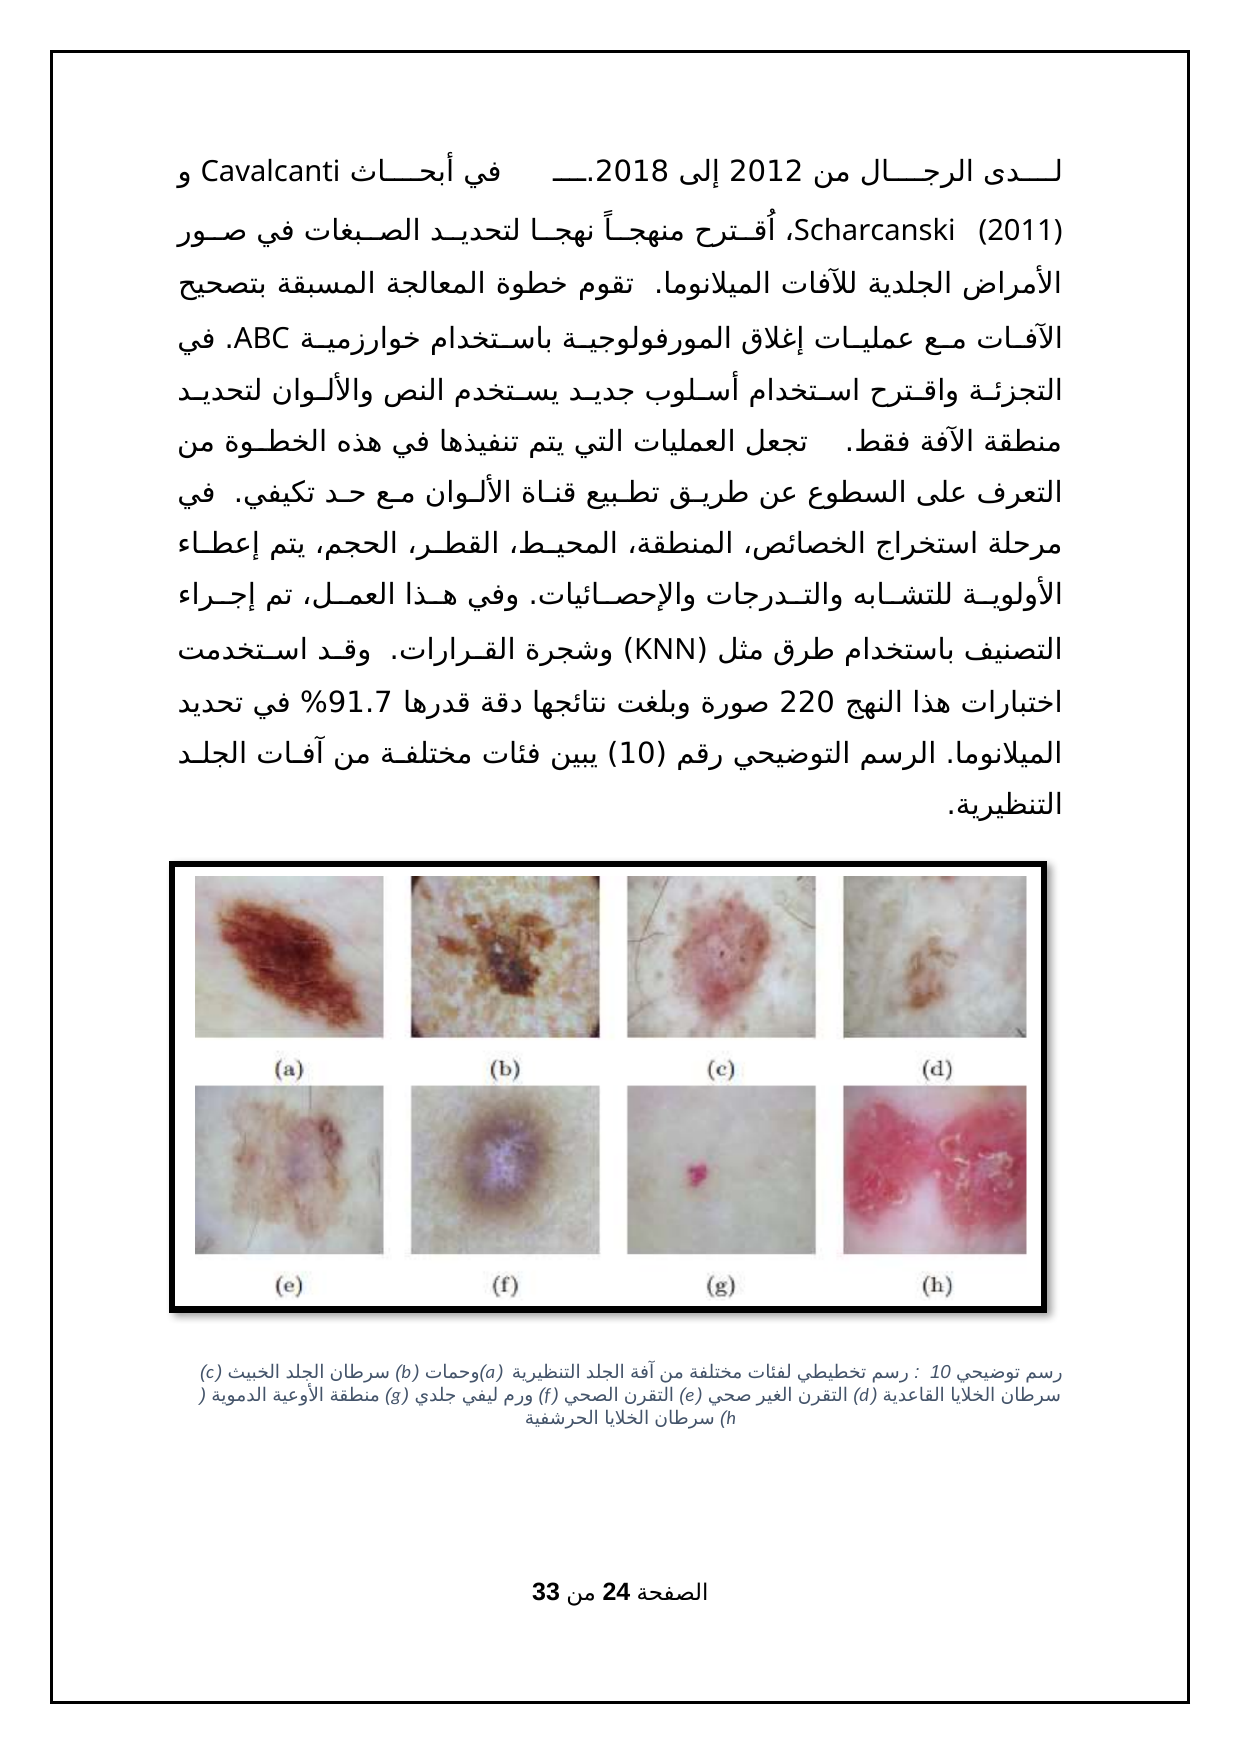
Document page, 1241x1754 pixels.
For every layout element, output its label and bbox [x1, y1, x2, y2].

text [177, 150, 1063, 821]
picture [175, 867, 1041, 1306]
